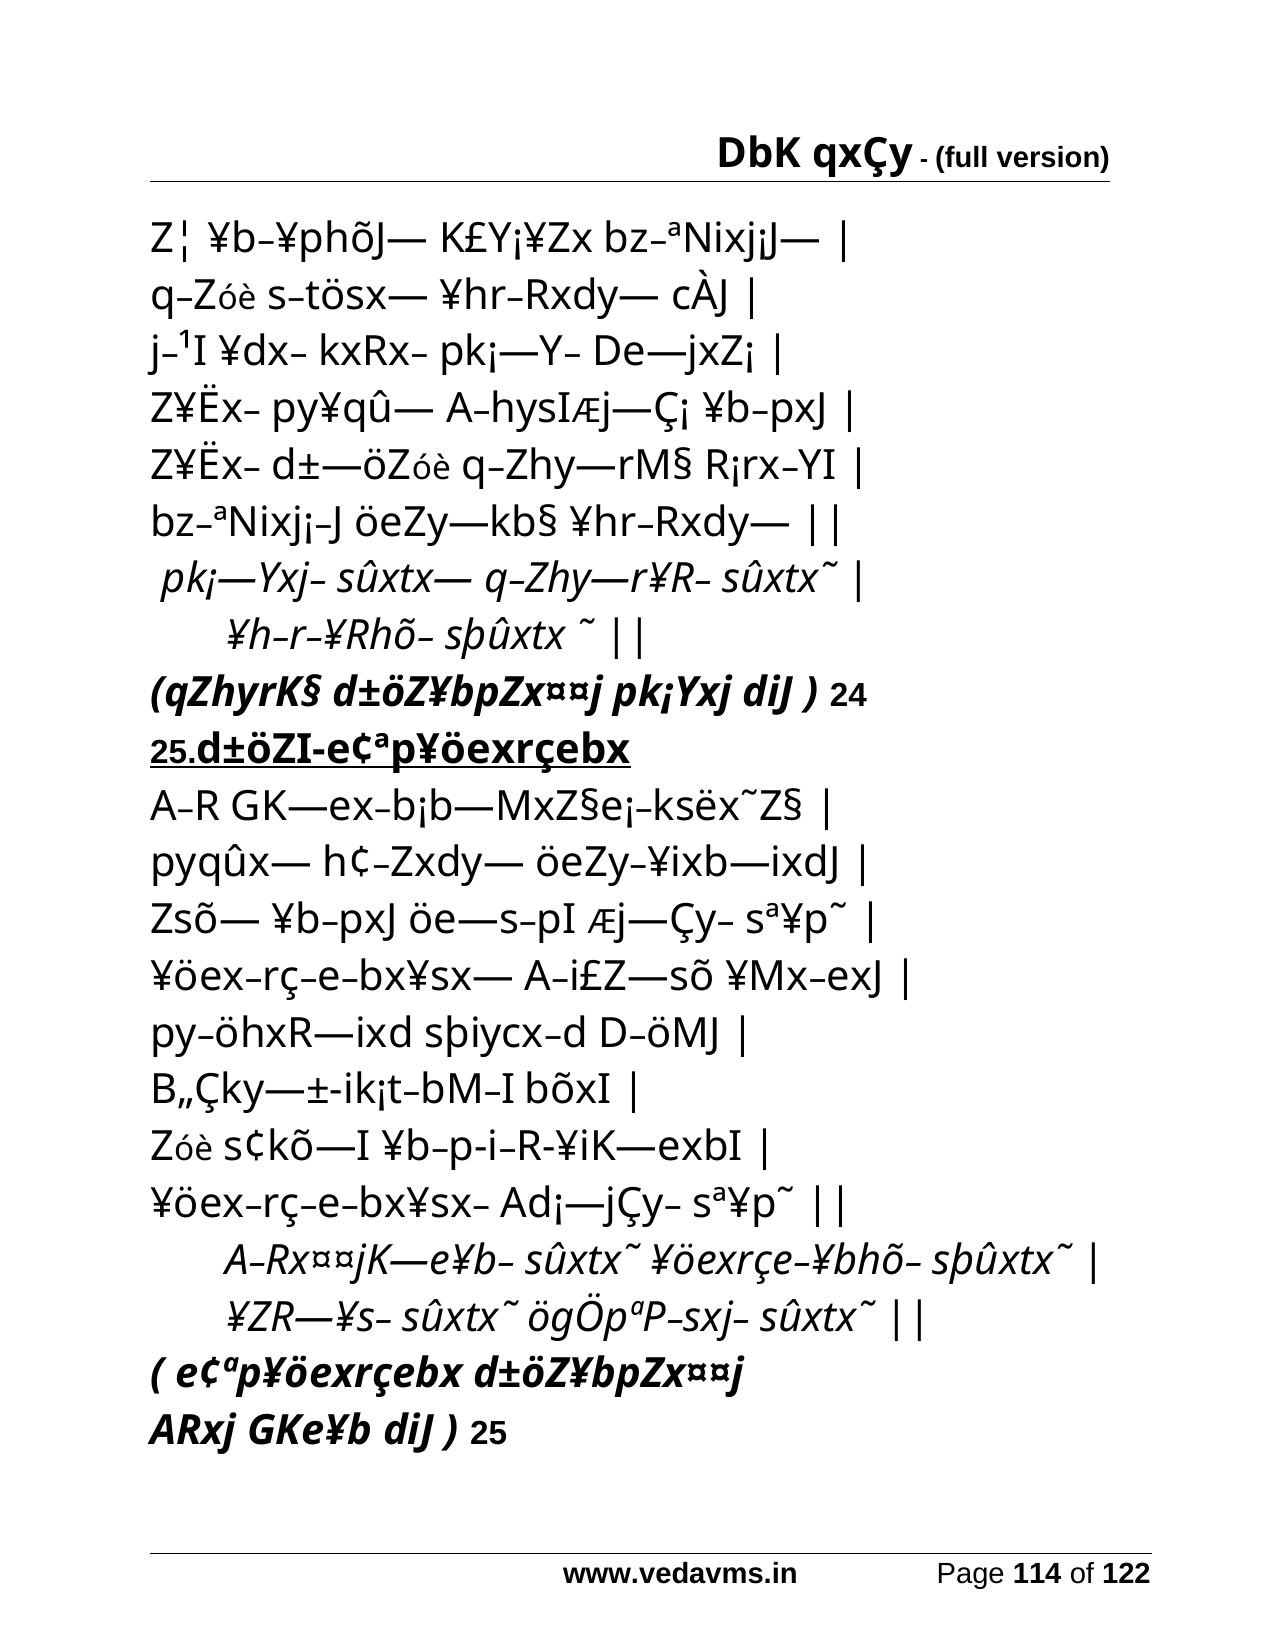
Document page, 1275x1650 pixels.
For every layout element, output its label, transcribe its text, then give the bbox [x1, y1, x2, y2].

text Zsõ— ¥b–pxJ öe—s–pI Æj—Çy– sª¥p˜ | [150, 889, 1171, 946]
text A–Rx¤¤jK—e¥b– sûxtx˜ ¥öexrçe–¥bhõ– sþûxtx˜ | [225, 1229, 1171, 1286]
text Z¥Ëx– d±—öZóè q–Zhy—rM§ R¡rx–YI | [150, 435, 1171, 492]
text bz–ªNixj¡–J öeZy—kb§ ¥hr–Rxdy— || [150, 492, 1171, 548]
text Zóè s¢kõ—I ¥b–p-i–R-¥iK—exbI | [150, 1116, 1171, 1173]
text ARxj GKe¥b diJ ) 25 [150, 1400, 1171, 1457]
text B„Çky—±-ik¡t–bM–I bõxI | [150, 1059, 1171, 1116]
text ¥ZR—¥s– sûxtx˜ ögÖpªP–sxj– sûxtx˜ || [225, 1286, 1171, 1343]
text Z¥Ëx– py¥qû— A–hysIÆj—Ç¡ ¥b–pxJ | [150, 378, 1171, 435]
text j–¹I ¥dx– kxRx– pk¡—Y– De—jxZ¡ | [150, 321, 1180, 378]
text (qZhyrK§ d±öZ¥bpZx¤¤j pk¡Yxj diJ ) 24 [150, 662, 1171, 719]
text ¥h–r–¥Rhõ– sþûxtx ˜ || [225, 605, 1171, 662]
text A–R GK—ex–b¡b—MxZ§e¡–ksëx˜Z§ | [150, 775, 1171, 832]
text 25.d±öZI-e¢ªp¥öexrçebx [150, 719, 1171, 775]
text pyqûx— h¢–Zxdy— öeZy–¥ixb—ixdJ | [150, 832, 1171, 889]
text py–öhxR—ixd sþiycx–d D–öMJ | [150, 1002, 1171, 1059]
text ( e¢ªp¥öexrçebx d±öZ¥bpZx¤¤j [150, 1343, 1171, 1400]
text pk¡—Yxj– sûxtx— q–Zhy—r¥R– sûxtx˜ | [150, 548, 1171, 605]
text ¥öex–rç–e–bx¥sx– Ad¡—jÇy– sª¥p˜ || [150, 1173, 1171, 1229]
text ¥öex–rç–e–bx¥sx— A–i£Z—sõ ¥Mx–exJ | [150, 946, 1171, 1002]
text q–Zóè s–tösx— ¥hr–Rxdy— cÀJ | [150, 264, 1180, 321]
text Z¦ ¥b–¥phõJ— K£Y¡¥Zx bz–ªNixj¡J— | [150, 208, 1180, 264]
